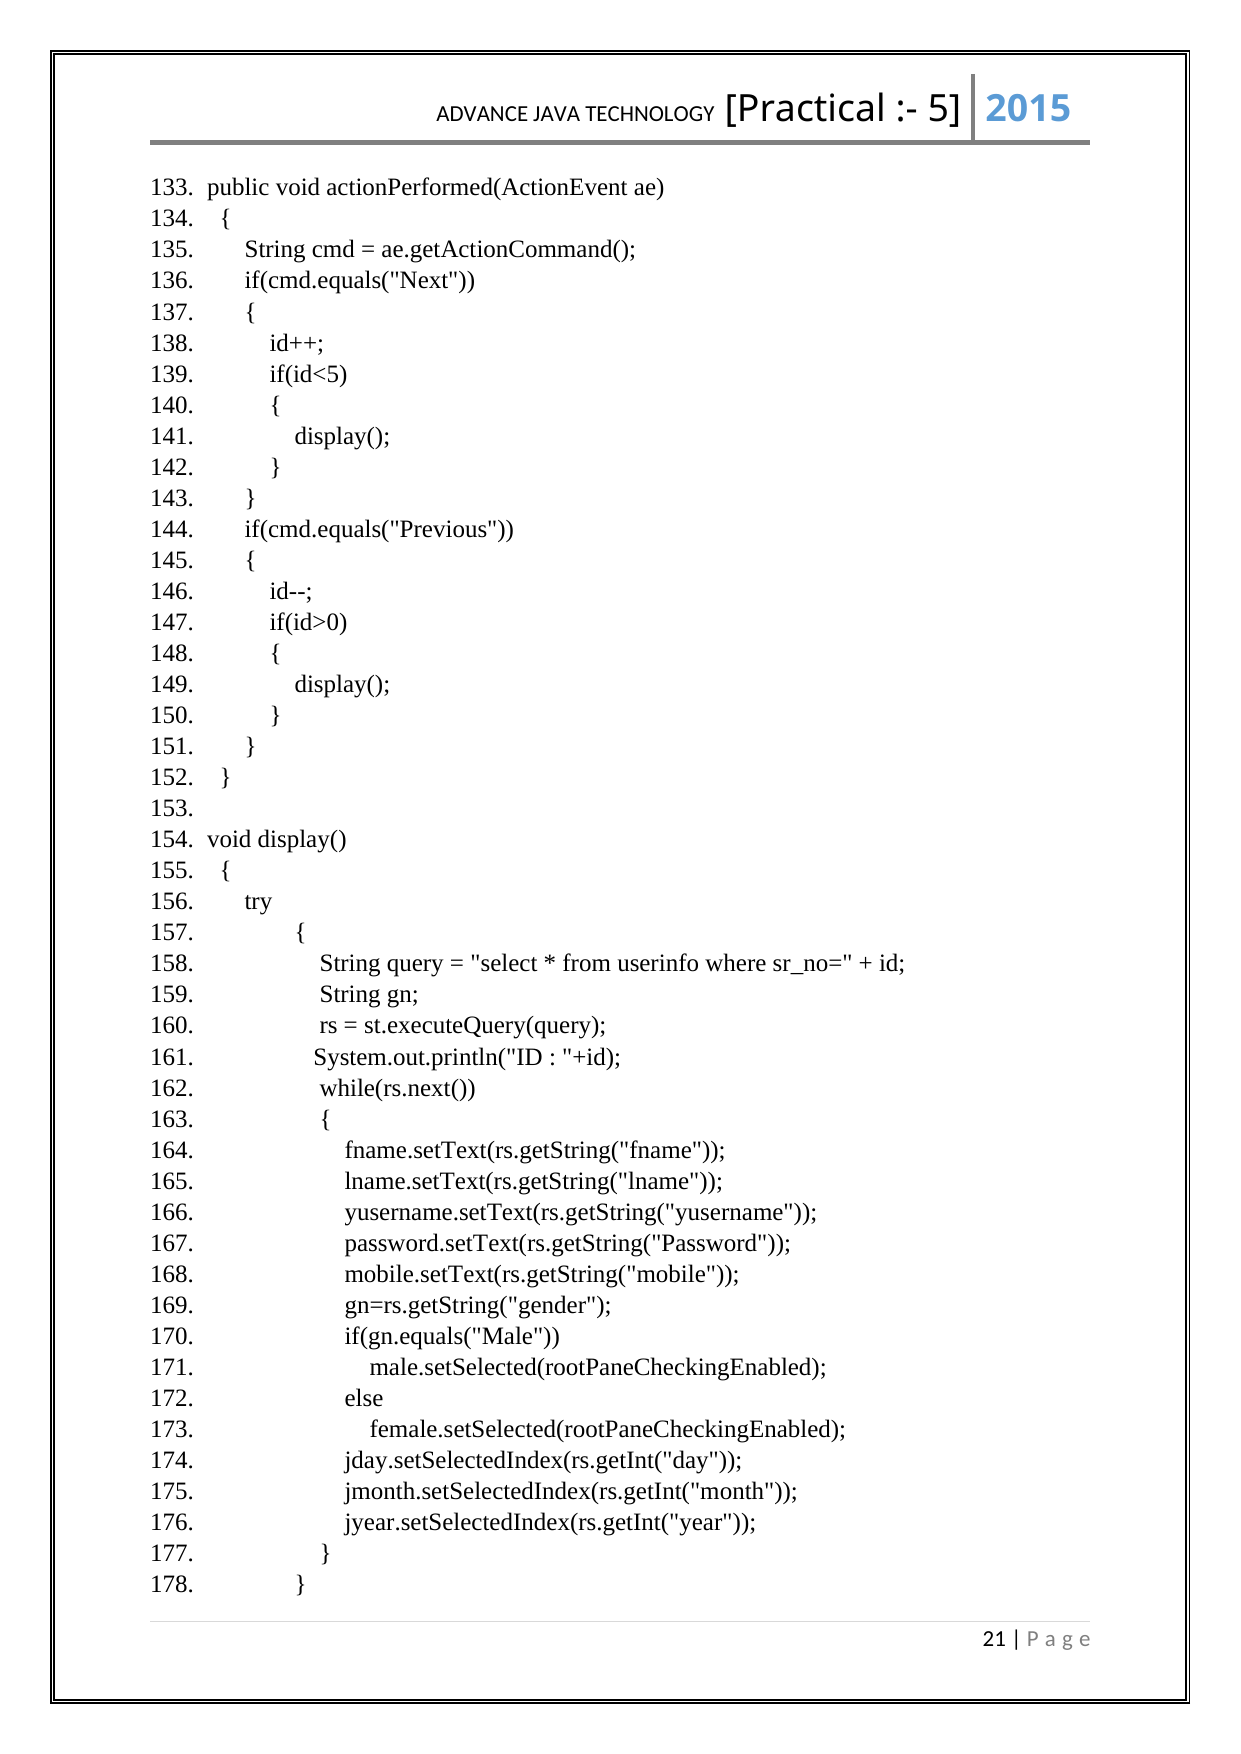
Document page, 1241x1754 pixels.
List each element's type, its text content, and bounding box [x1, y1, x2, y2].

list if(cmd.equals("Next")) [150, 266, 1090, 294]
list } [150, 483, 1090, 512]
list if(id<5) [150, 359, 1090, 387]
list } [150, 762, 1090, 791]
list { [150, 917, 1090, 946]
list female.setSelected(rootPaneCheckingEnabled); [150, 1414, 1090, 1443]
list } [150, 452, 1090, 481]
list jyear.setSelectedIndex(rs.getInt("year")); [150, 1507, 1090, 1536]
list while(rs.next()) [150, 1073, 1090, 1101]
list rs = st.executeQuery(query); [150, 1011, 1090, 1039]
list if(cmd.equals("Previous")) [150, 514, 1090, 543]
list { [150, 855, 1090, 884]
list display(); [150, 421, 1090, 449]
list } [150, 1538, 1090, 1567]
list String cmd = ae.getActionCommand(); [150, 234, 1090, 263]
list { [150, 203, 1090, 232]
list jday.setSelectedIndex(rs.getInt("day")); [150, 1445, 1090, 1474]
list male.setSelected(rootPaneCheckingEnabled); [150, 1352, 1090, 1381]
list { [150, 638, 1090, 667]
list { [150, 545, 1090, 574]
list id++; [150, 328, 1090, 356]
list display(); [150, 669, 1090, 698]
list id--; [150, 576, 1090, 605]
list if(gn.equals("Male")) [150, 1321, 1090, 1350]
list if(id>0) [150, 607, 1090, 636]
list else [150, 1383, 1090, 1412]
list try [150, 886, 1090, 915]
list String gn; [150, 979, 1090, 1008]
list System.out.println("ID : "+id); [150, 1042, 1090, 1070]
list } [150, 1569, 1090, 1598]
list lname.setText(rs.getString("lname")); [150, 1166, 1090, 1194]
list gn=rs.getString("gender"); [150, 1290, 1090, 1319]
list } [150, 700, 1090, 729]
list void display() [150, 824, 1090, 853]
list { [150, 1104, 1090, 1132]
list password.setText(rs.getString("Password")); [150, 1228, 1090, 1257]
list yusername.setText(rs.getString("yusername")); [150, 1197, 1090, 1226]
list } [150, 731, 1090, 760]
list mobile.setText(rs.getString("mobile")); [150, 1259, 1090, 1288]
list { [150, 390, 1090, 418]
list jmonth.setSelectedIndex(rs.getInt("month")); [150, 1476, 1090, 1505]
list String query = "select * from userinfo where sr_no=" + id; [150, 948, 1090, 977]
list public void actionPerformed(ActionEvent ae) [150, 172, 1090, 201]
list fname.setText(rs.getString("fname")); [150, 1135, 1090, 1163]
list { [150, 297, 1090, 325]
